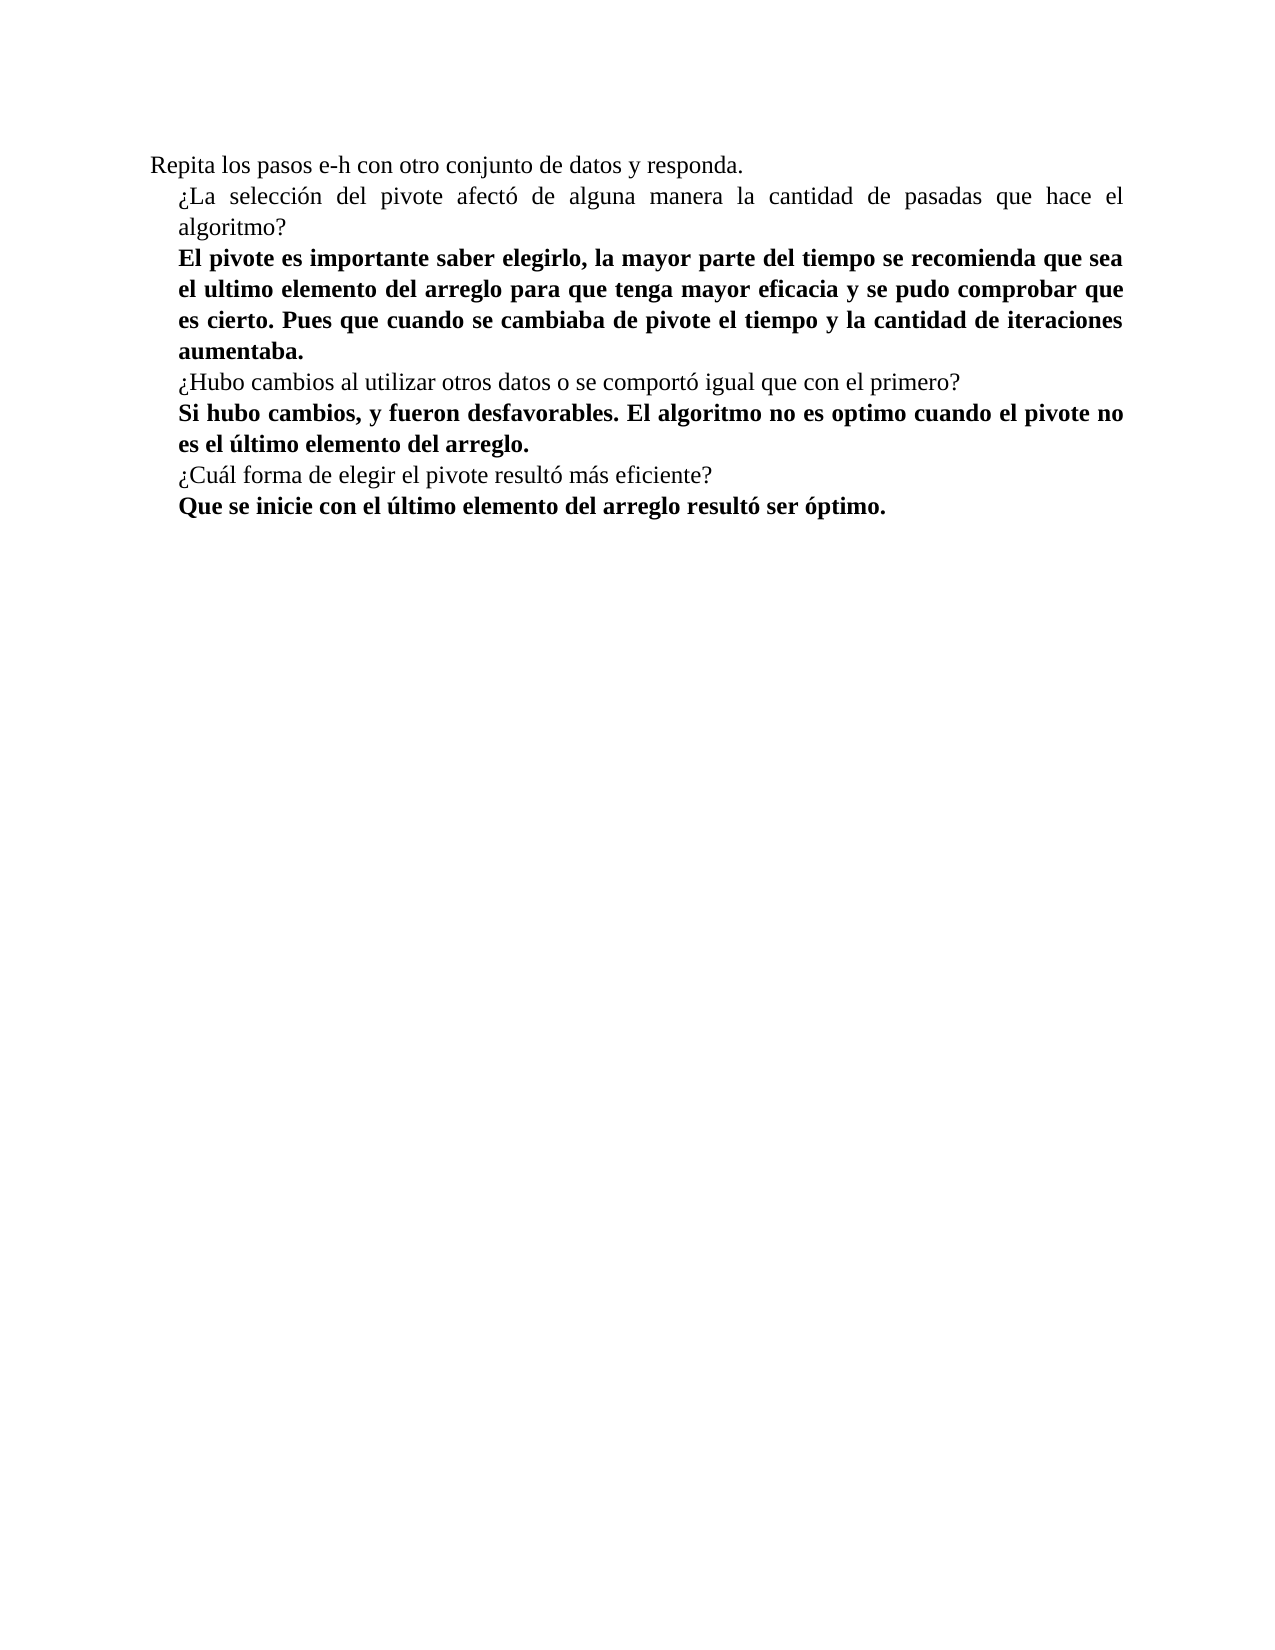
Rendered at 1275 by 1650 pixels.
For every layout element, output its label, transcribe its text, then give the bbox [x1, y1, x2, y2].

text ¿Hubo cambios al utilizar otros datos o se comportó igual que con el primero? [178, 367, 1125, 396]
text Que se inicie con el último elemento del arreglo resultó ser óptimo. [178, 491, 1125, 520]
text Si hubo cambios, y fueron desfavorables. El algoritmo no es optimo cuando el pivote no es el último elemento del arreglo. [178, 398, 1125, 458]
text ¿La selección del pivote afectó de alguna manera la cantidad de pasadas que hace el algoritmo? [178, 181, 1125, 241]
text Repita los pasos e-h con otro conjunto de datos y responda. [150, 150, 1125, 179]
text ¿Cuál forma de elegir el pivote resultó más eficiente? [178, 460, 1125, 489]
text El pivote es importante saber elegirlo, la mayor parte del tiempo se recomienda que sea el ultimo elemento del arreglo para que tenga mayor eficacia y se pudo comprobar que es cierto. Pues que cuando se cambiaba de pivote el tiempo y la cantidad de iteraciones aumentaba. [178, 243, 1125, 365]
